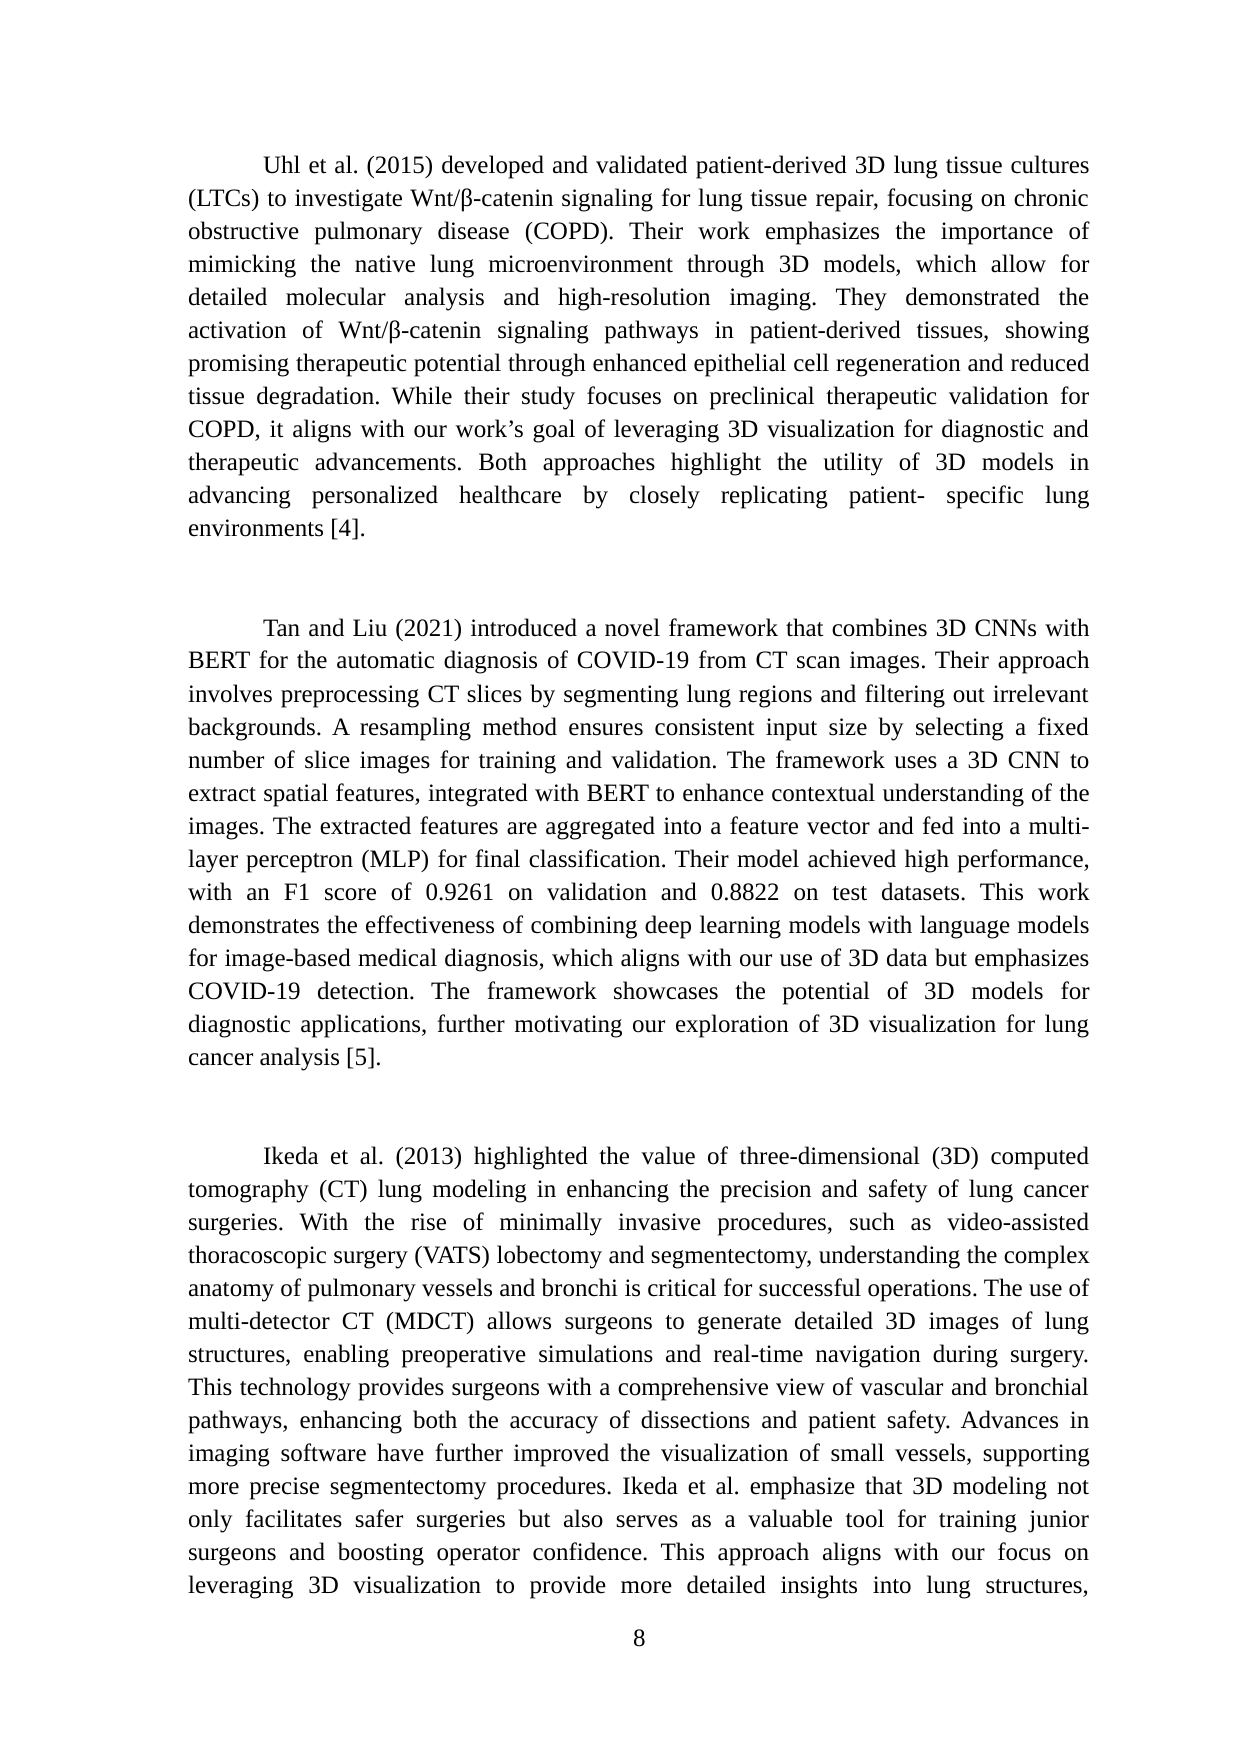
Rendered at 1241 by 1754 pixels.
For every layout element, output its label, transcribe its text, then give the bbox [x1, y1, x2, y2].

text Uhl et al. (2015) developed and validated patient-derived 3D lung tissue cultures (LTCs) to investigate Wnt/β-catenin signaling for lung tissue repair, focusing on chronic obstructive pulmonary disease (COPD). Their work emphasizes the importance of mimicking the native lung microenvironment through 3D models, which allow for detailed molecular analysis and high-resolution imaging. They demonstrated the activation of Wnt/β-catenin signaling pathways in patient-derived tissues, showing promising therapeutic potential through enhanced epithelial cell regeneration and reduced tissue degradation. While their study focuses on preclinical therapeutic validation for COPD, it aligns with our work’s goal of leveraging 3D visualization for diagnostic and therapeutic advancements. Both approaches highlight the utility of 3D models in advancing personalized healthcare by closely replicating patient- specific lung environments [4]. [188, 150, 1090, 542]
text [188, 1141, 1090, 1599]
text Tan and Liu (2021) introduced a novel framework that combines 3D CNNs with BERT for the automatic diagnosis of COVID-19 from CT scan images. Their approach involves preprocessing CT slices by segmenting lung regions and filtering out irrelevant backgrounds. A resampling method ensures consistent input size by selecting a fixed number of slice images for training and validation. The framework uses a 3D CNN to extract spatial features, integrated with BERT to enhance contextual understanding of the images. The extracted features are aggregated into a feature vector and fed into a multi-layer perceptron (MLP) for final classification. Their model achieved high performance, with an F1 score of 0.9261 on validation and 0.8822 on test datasets. This work demonstrates the effectiveness of combining deep learning models with language models for image-based medical diagnosis, which aligns with our use of 3D data but emphasizes COVID-19 detection. The framework showcases the potential of 3D models for diagnostic applications, further motivating our exploration of 3D visualization for lung cancer analysis [5]. [188, 613, 1090, 1071]
